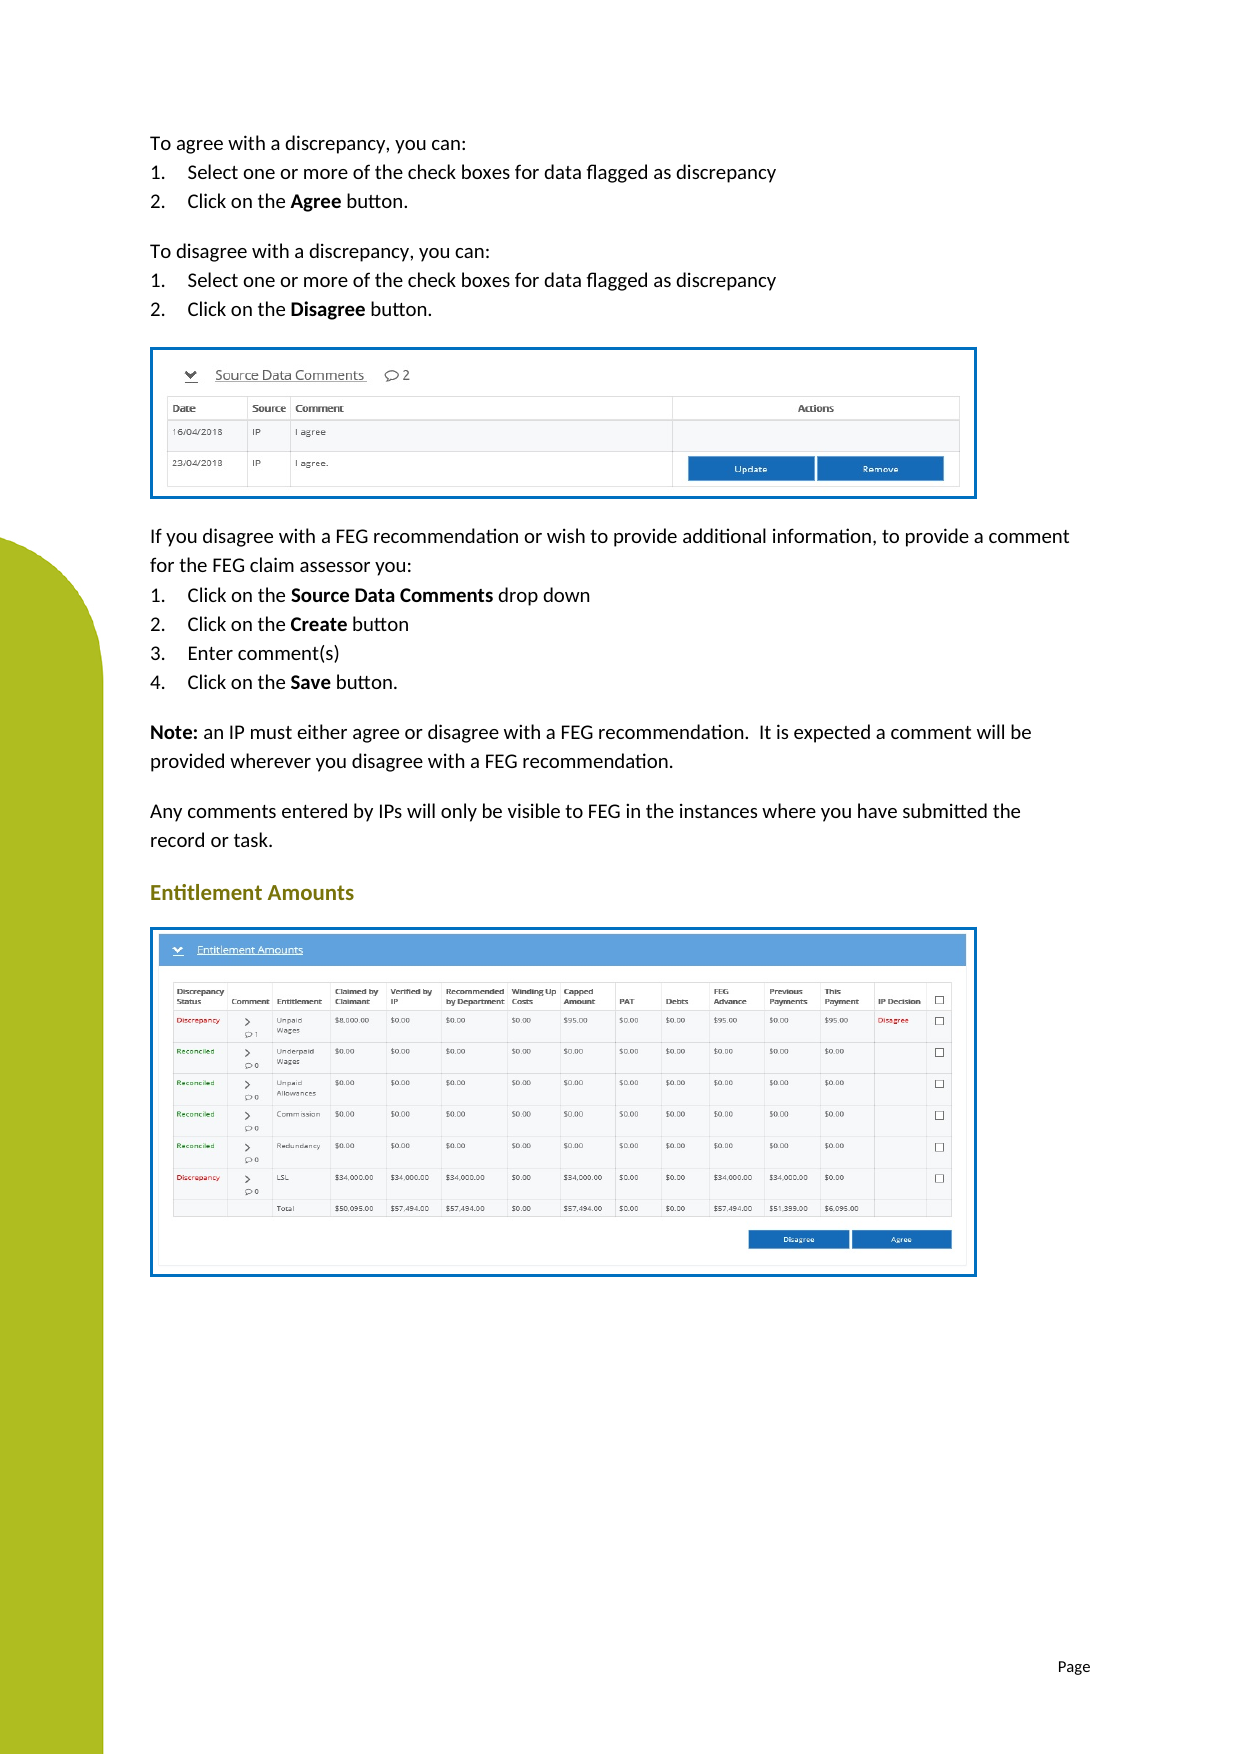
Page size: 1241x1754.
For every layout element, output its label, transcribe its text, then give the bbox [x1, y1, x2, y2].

subtitle Entitlement Amounts [150, 878, 1090, 906]
list Click on the Disagree button. [150, 297, 1090, 322]
list Enter comment(s) [150, 640, 1090, 666]
text To agree with a discrepancy, you can: [150, 130, 1090, 155]
text To disagree with a discrepancy, you can: [150, 238, 1090, 264]
picture [0, 511, 141, 1754]
list Select one or more of the check boxes for data flagged as discrepancy [150, 267, 1090, 293]
picture [153, 350, 974, 496]
picture [153, 930, 974, 1274]
text Any comments entered by IPs will only be visible to FEG in the instances where you have submitted the record or task. [150, 798, 1090, 853]
text Note: an IP must either agree or disagree with a FEG recommendation. It is expected a comment will be provided wherever you disagree with a FEG recommendation. [150, 719, 1090, 774]
list Click on the Save button. [150, 669, 1090, 695]
list Select one or more of the check boxes for data flagged as discrepancy [150, 159, 1090, 184]
list Click on the Create button [150, 611, 1090, 636]
list Click on the Source Data Comments drop down [150, 582, 1090, 607]
text If you disagree with a FEG recommendation or wish to provide additional information, to provide a comment for the FEG claim assessor you: [150, 523, 1090, 578]
list Click on the Agree button. [150, 188, 1090, 214]
